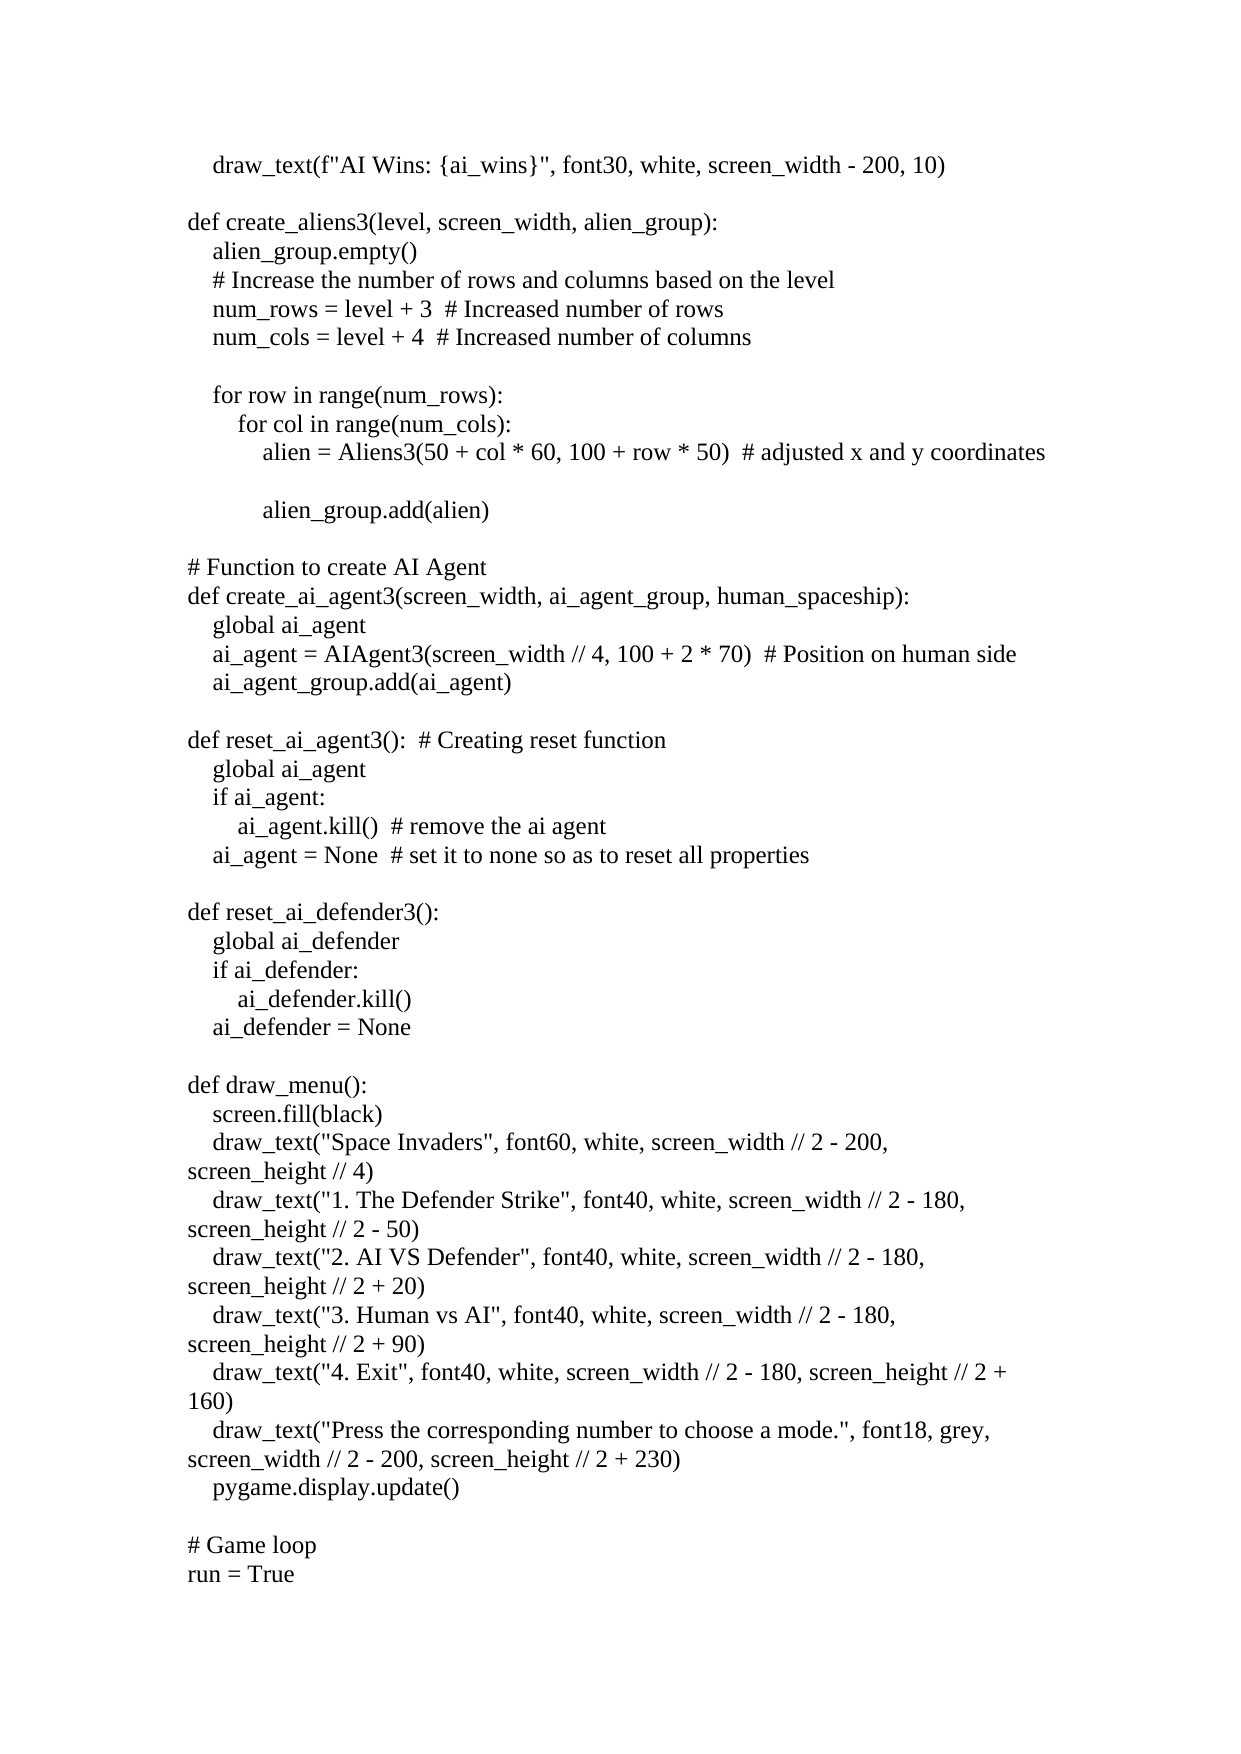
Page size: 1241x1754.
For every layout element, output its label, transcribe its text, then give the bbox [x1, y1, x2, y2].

text global ai_agent [187, 610, 1053, 639]
text # Game loop [187, 1530, 1053, 1559]
text # Increase the number of rows and columns based on the level [187, 265, 1053, 294]
text num_rows = level + 3 # Increased number of rows [187, 294, 1053, 322]
text ai_agent.kill() # remove the ai agent [187, 811, 1053, 840]
text ai_agent = AIAgent3(screen_width // 4, 100 + 2 * 70) # Position on human side [187, 639, 1053, 667]
text if ai_agent: [187, 782, 1053, 811]
text for col in range(num_cols): [187, 409, 1053, 437]
text for row in range(num_rows): [187, 380, 1053, 409]
text def draw_menu(): [187, 1070, 1053, 1099]
text screen.fill(black) [187, 1099, 1053, 1127]
text draw_text(f"AI Wins: {ai_wins}", font30, white, screen_width - 200, 10) [187, 150, 1053, 179]
text draw_text("4. Exit", font40, white, screen_width // 2 - 180, screen_height // 2 + 160) [187, 1357, 1053, 1415]
text global ai_agent [187, 754, 1053, 782]
text pygame.display.update() [187, 1472, 1053, 1501]
text alien_group.empty() [187, 236, 1053, 265]
text ai_defender = None [187, 1012, 1053, 1041]
text def reset_ai_agent3(): # Creating reset function [187, 725, 1053, 754]
text ai_agent_group.add(ai_agent) [187, 667, 1053, 696]
text def create_ai_agent3(screen_width, ai_agent_group, human_spaceship): [187, 581, 1053, 610]
text def create_aliens3(level, screen_width, alien_group): [187, 207, 1053, 236]
text ai_defender.kill() [187, 984, 1053, 1012]
text global ai_defender [187, 926, 1053, 955]
text draw_text("1. The Defender Strike", font40, white, screen_width // 2 - 180, screen_height // 2 - 50) [187, 1185, 1053, 1242]
text draw_text("3. Human vs AI", font40, white, screen_width // 2 - 180, screen_height // 2 + 90) [187, 1300, 1053, 1357]
text draw_text("2. AI VS Defender", font40, white, screen_width // 2 - 180, screen_height // 2 + 20) [187, 1242, 1053, 1300]
text # Function to create AI Agent [187, 552, 1053, 581]
text def reset_ai_defender3(): [187, 897, 1053, 926]
text alien_group.add(alien) [187, 495, 1053, 524]
text draw_text("Press the corresponding number to choose a mode.", font18, grey, screen_width // 2 - 200, screen_height // 2 + 230) [187, 1415, 1053, 1472]
text alien = Aliens3(50 + col * 60, 100 + row * 50) # adjusted x and y coordinates [187, 437, 1053, 466]
text if ai_defender: [187, 955, 1053, 984]
text num_cols = level + 4 # Increased number of columns [187, 322, 1053, 351]
text draw_text("Space Invaders", font60, white, screen_width // 2 - 200, screen_height // 4) [187, 1127, 1053, 1185]
text ai_agent = None # set it to none so as to reset all properties [187, 840, 1053, 869]
text run = True [187, 1559, 1053, 1587]
